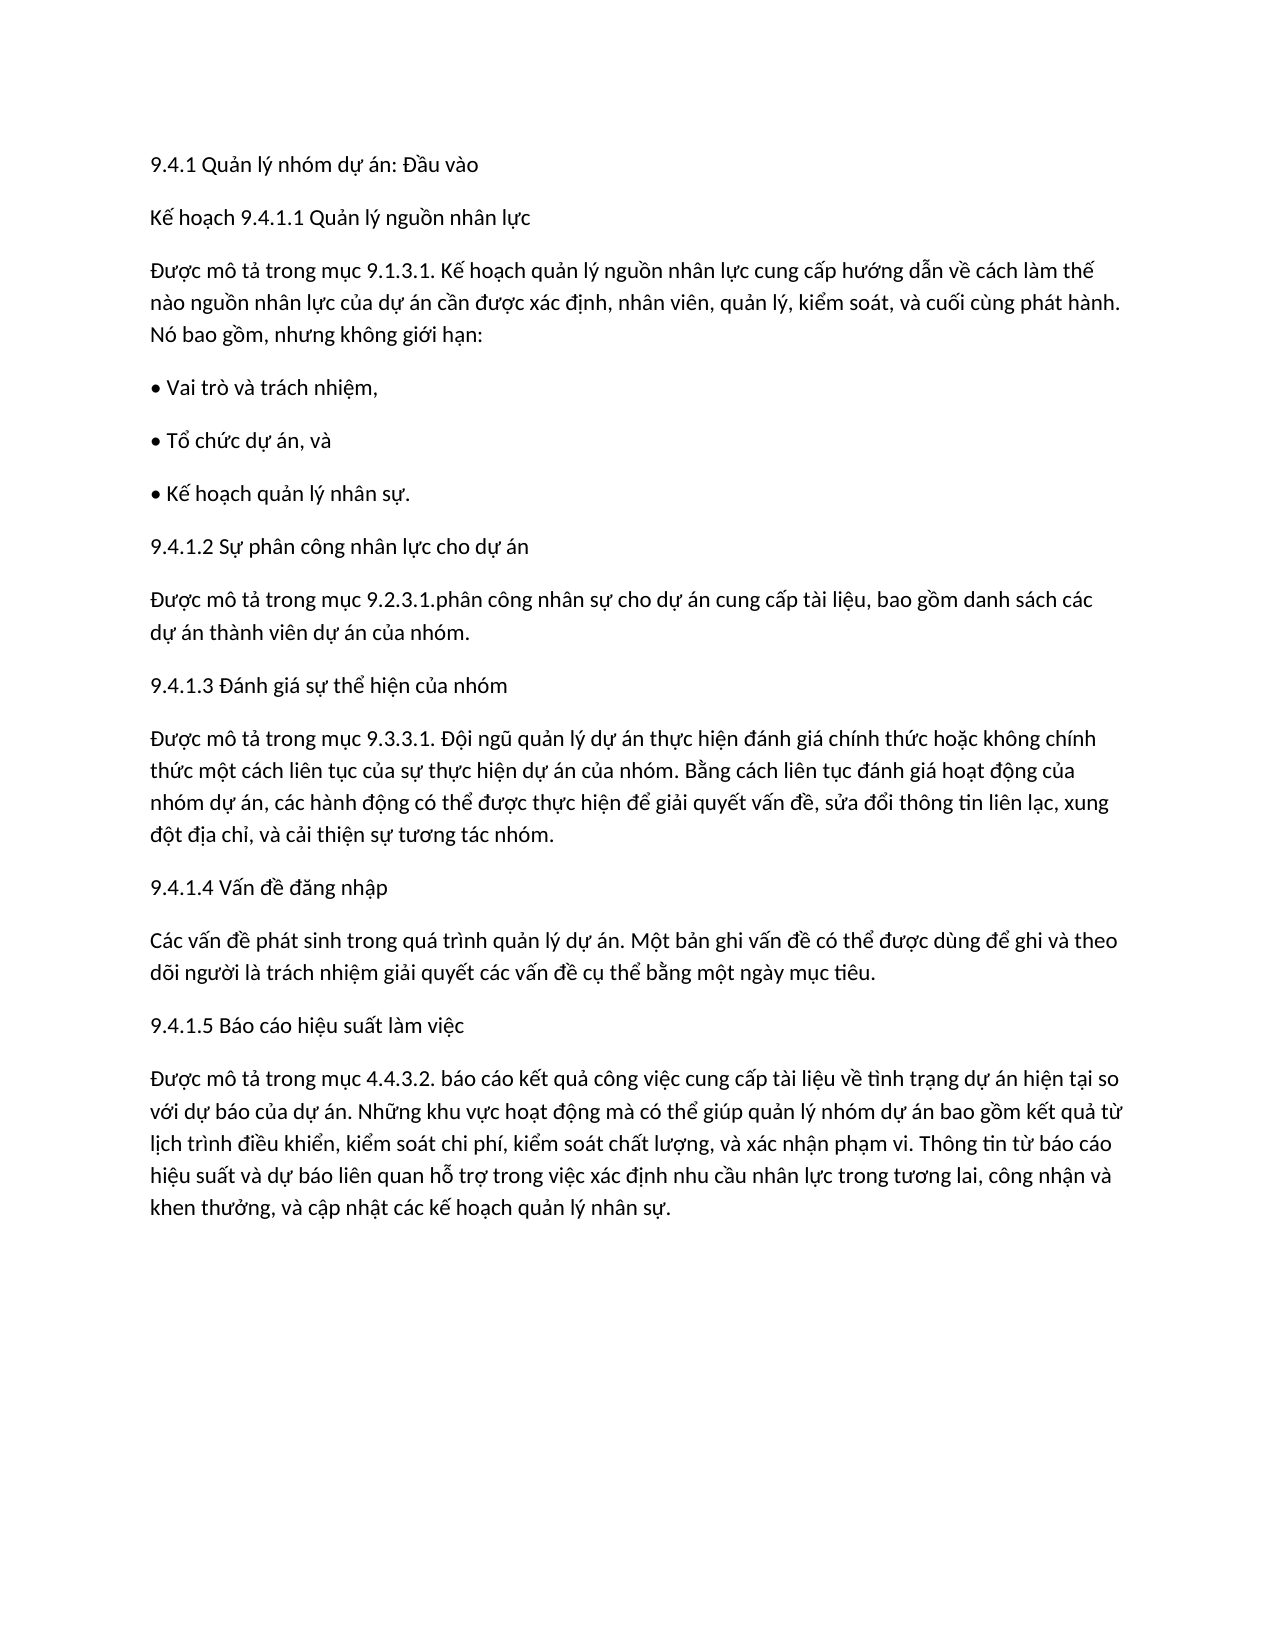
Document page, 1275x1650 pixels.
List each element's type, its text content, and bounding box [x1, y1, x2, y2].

text • Kế hoạch quản lý nhân sự. [150, 479, 1125, 507]
text Được mô tả trong mục 9.2.3.1.phân công nhân sự cho dự án cung cấp tài liệu, bao gồm danh sách các dự án thành viên dự án của nhóm. [150, 586, 1125, 646]
text 9.4.1 Quản lý nhóm dự án: Đầu vào [150, 150, 1125, 178]
text • Vai trò và trách nhiệm, [150, 373, 1125, 401]
text Được mô tả trong mục 4.4.3.2. báo cáo kết quả công việc cung cấp tài liệu về tình trạng dự án hiện tại so với dự báo của dự án. Những khu vực hoạt động mà có thể giúp quản lý nhóm dự án bao gồm kết quả từ lịch trình điều khiển, kiểm soát chi phí, kiểm soát chất lượng, và xác nhận phạm vi. Thông tin từ báo cáo hiệu suất và dự báo liên quan hỗ trợ trong việc xác định nhu cầu nhân lực trong tương lai, công nhận và khen thưởng, và cập nhật các kế hoạch quản lý nhân sự. [150, 1064, 1125, 1221]
text • Tổ chức dự án, và [150, 426, 1125, 454]
text Các vấn đề phát sinh trong quá trình quản lý dự án. Một bản ghi vấn đề có thể được dùng để ghi và theo dõi người là trách nhiệm giải quyết các vấn đề cụ thể bằng một ngày mục tiêu. [150, 926, 1125, 987]
text Được mô tả trong mục 9.1.3.1. Kế hoạch quản lý nguồn nhân lực cung cấp hướng dẫn về cách làm thế nào nguồn nhân lực của dự án cần được xác định, nhân viên, quản lý, kiểm soát, và cuối cùng phát hành. Nó bao gồm, nhưng không giới hạn: [150, 256, 1125, 348]
text Được mô tả trong mục 9.3.3.1. Đội ngũ quản lý dự án thực hiện đánh giá chính thức hoặc không chính thức một cách liên tục của sự thực hiện dự án của nhóm. Bằng cách liên tục đánh giá hoạt động của nhóm dự án, các hành động có thể được thực hiện để giải quyết vấn đề, sửa đổi thông tin liên lạc, xung đột địa chỉ, và cải thiện sự tương tác nhóm. [150, 724, 1125, 848]
text 9.4.1.5 Báo cáo hiệu suất làm việc [150, 1012, 1125, 1039]
text 9.4.1.3 Đánh giá sự thể hiện của nhóm [150, 671, 1125, 699]
text 9.4.1.4 Vấn đề đăng nhập [150, 873, 1125, 901]
text 9.4.1.2 Sự phân công nhân lực cho dự án [150, 532, 1125, 561]
text Kế hoạch 9.4.1.1 Quản lý nguồn nhân lực [150, 203, 1125, 231]
